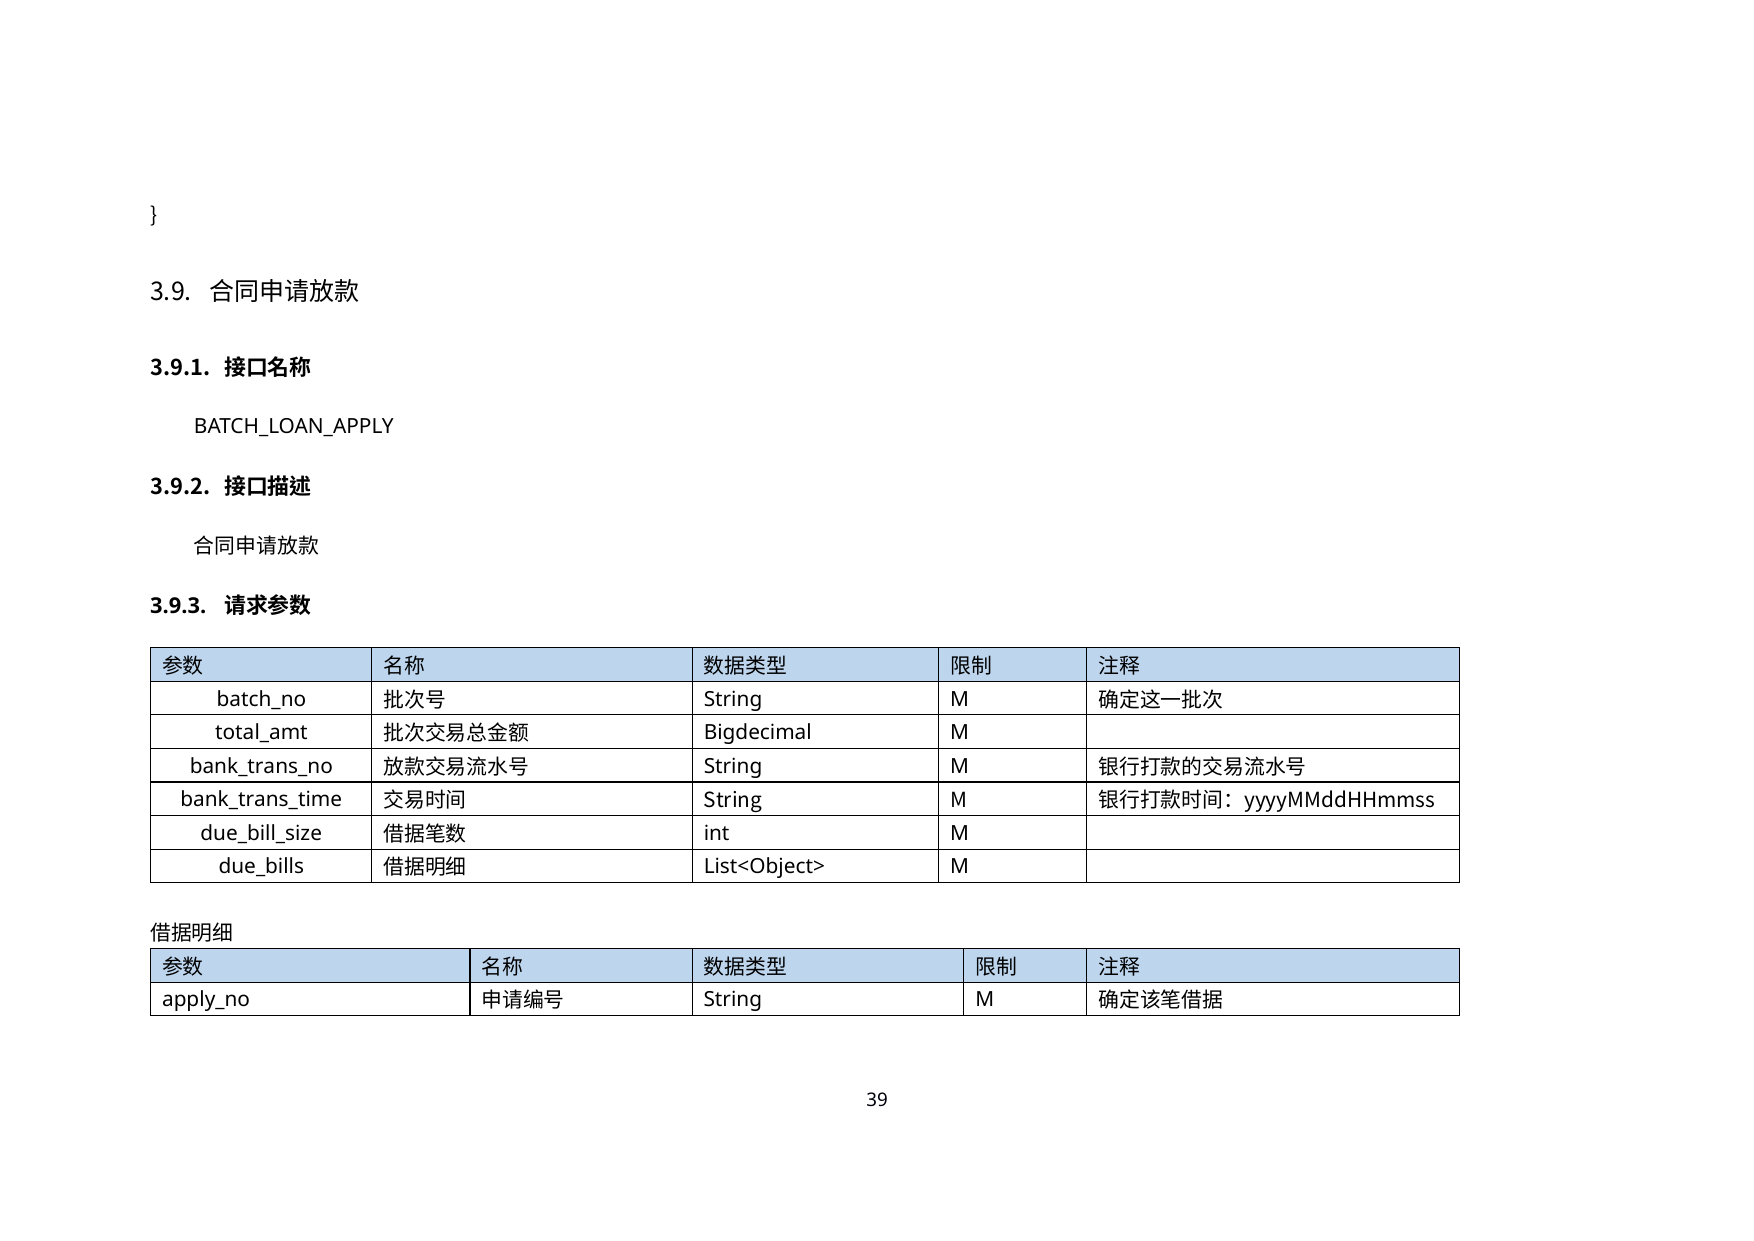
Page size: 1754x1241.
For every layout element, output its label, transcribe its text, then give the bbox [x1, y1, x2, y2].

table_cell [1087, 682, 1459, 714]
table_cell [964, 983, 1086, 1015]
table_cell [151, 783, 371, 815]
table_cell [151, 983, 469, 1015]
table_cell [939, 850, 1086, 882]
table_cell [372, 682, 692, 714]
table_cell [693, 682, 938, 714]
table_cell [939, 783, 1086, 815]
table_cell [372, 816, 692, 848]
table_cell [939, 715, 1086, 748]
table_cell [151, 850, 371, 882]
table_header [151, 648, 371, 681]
subtitle 接口描述 [150, 468, 1604, 501]
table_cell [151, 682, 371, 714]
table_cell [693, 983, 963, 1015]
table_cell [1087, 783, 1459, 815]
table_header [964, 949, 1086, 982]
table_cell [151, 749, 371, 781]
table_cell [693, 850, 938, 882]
text } [150, 198, 1604, 230]
subtitle 请求参数 [150, 588, 1604, 620]
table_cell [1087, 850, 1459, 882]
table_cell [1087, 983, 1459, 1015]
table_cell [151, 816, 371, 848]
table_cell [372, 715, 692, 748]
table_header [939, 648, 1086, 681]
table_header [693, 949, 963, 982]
text BATCH_LOAN_APPLY [150, 409, 1604, 441]
text 合同申请放款 [150, 528, 1604, 561]
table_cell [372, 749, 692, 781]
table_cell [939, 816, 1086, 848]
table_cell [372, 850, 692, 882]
subtitle 合同申请放款 [150, 257, 1604, 322]
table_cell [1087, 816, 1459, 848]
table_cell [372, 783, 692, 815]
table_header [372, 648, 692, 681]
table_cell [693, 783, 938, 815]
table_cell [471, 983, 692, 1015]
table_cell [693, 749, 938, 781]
subtitle 接口名称 [150, 349, 1604, 382]
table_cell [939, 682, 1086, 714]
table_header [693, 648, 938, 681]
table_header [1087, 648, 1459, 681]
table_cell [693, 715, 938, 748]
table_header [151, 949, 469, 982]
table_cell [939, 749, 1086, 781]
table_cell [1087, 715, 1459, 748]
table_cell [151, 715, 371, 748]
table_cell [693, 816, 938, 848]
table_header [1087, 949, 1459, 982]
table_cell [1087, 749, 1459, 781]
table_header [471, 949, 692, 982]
text 借据明细 [150, 916, 1604, 948]
